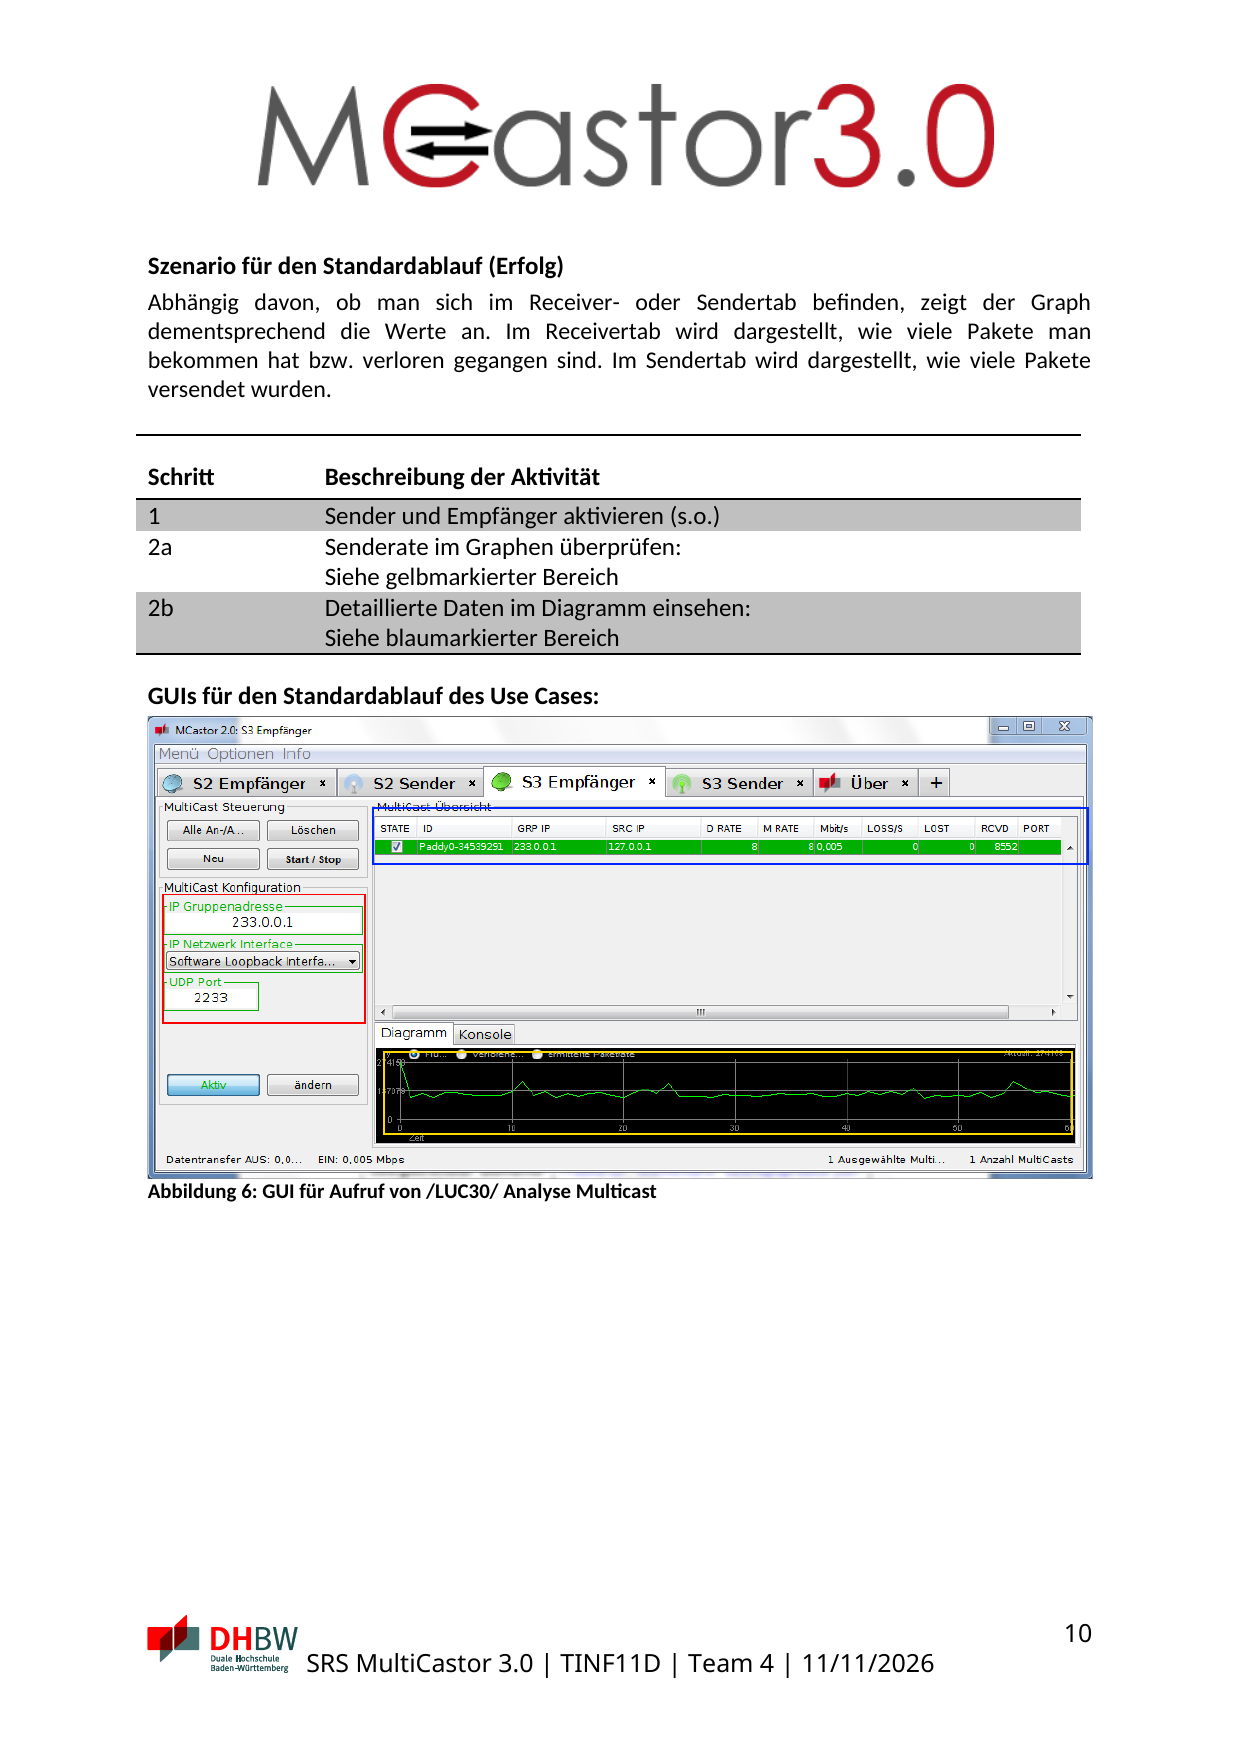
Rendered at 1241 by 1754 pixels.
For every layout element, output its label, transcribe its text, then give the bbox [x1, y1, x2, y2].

table_cell 2b [136, 592, 313, 653]
table_header Beschreibung der Aktivität [313, 436, 1081, 498]
picture [147, 716, 1093, 1179]
subtitle GUIs für den Standardablauf des Use Cases: [148, 680, 1092, 710]
table_cell Sender und Empfänger aktivieren (s.o.) [313, 500, 1081, 531]
subtitle Szenario für den Standardablauf (Erfolg) [148, 250, 1092, 280]
table_header Schritt [136, 436, 313, 498]
table_cell 1 [136, 500, 313, 531]
text Abbildung 6: GUI für Aufruf von /LUC30/ Analyse Multicast [148, 1179, 1092, 1204]
table_cell Detaillierte Daten im Diagramm einsehen: Siehe blaumarkierter Bereich [313, 592, 1081, 653]
picture [224, 73, 1016, 195]
table_cell Senderate im Graphen überprüfen: Siehe gelbmarkierter Bereich [313, 531, 1081, 592]
table_cell 2a [136, 531, 313, 592]
text Abhängig davon, ob man sich im Receiver- oder Sendertab befinden, zeigt der Graph dementsprechend die Werte an. Im Receivertab wird dargestellt, wie viele Pakete man bekommen hat bzw. verloren gegangen sind. Im Sendertab wird dargestellt, wie viele Pakete versendet wurden. [148, 287, 1092, 404]
